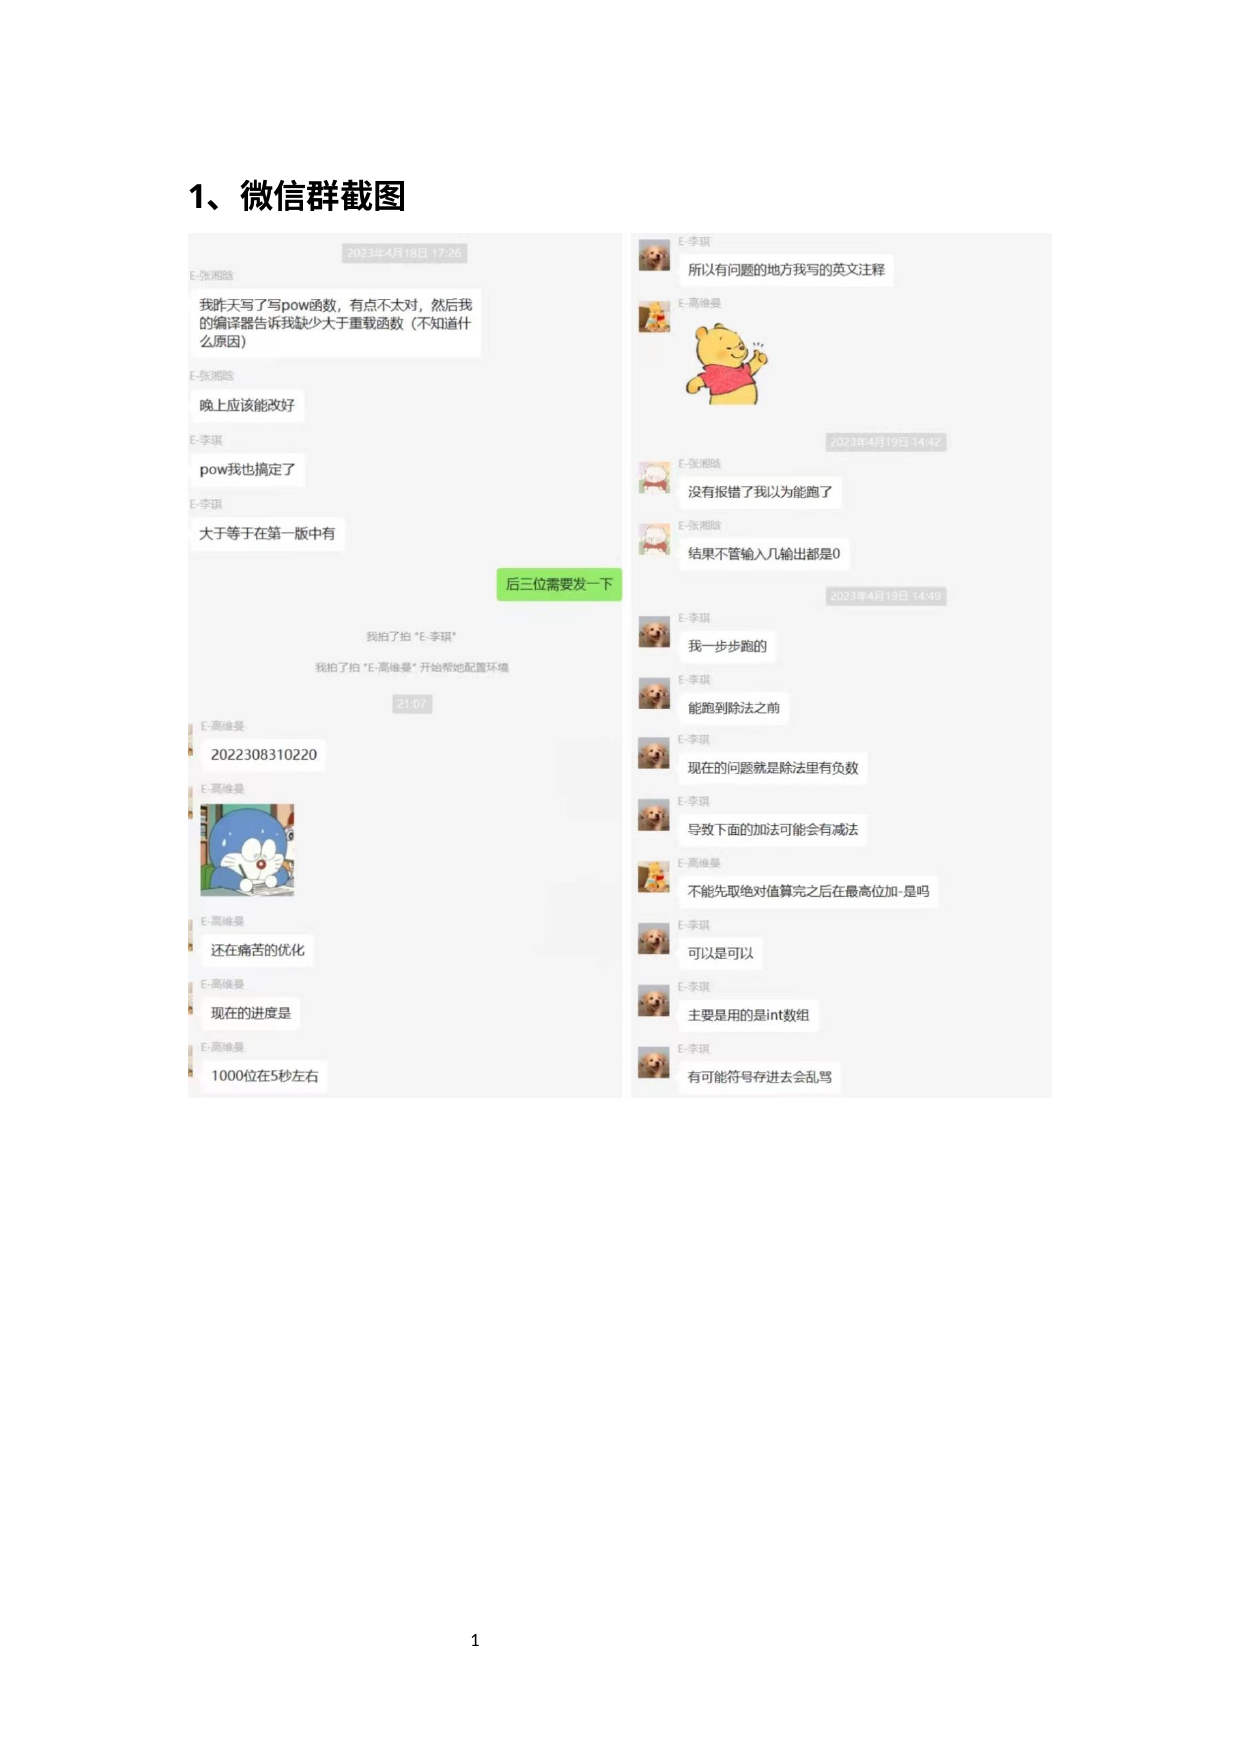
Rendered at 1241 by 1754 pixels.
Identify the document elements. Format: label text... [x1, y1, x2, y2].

text 1、微信群截图 [187, 162, 1053, 227]
picture [188, 233, 1053, 1098]
